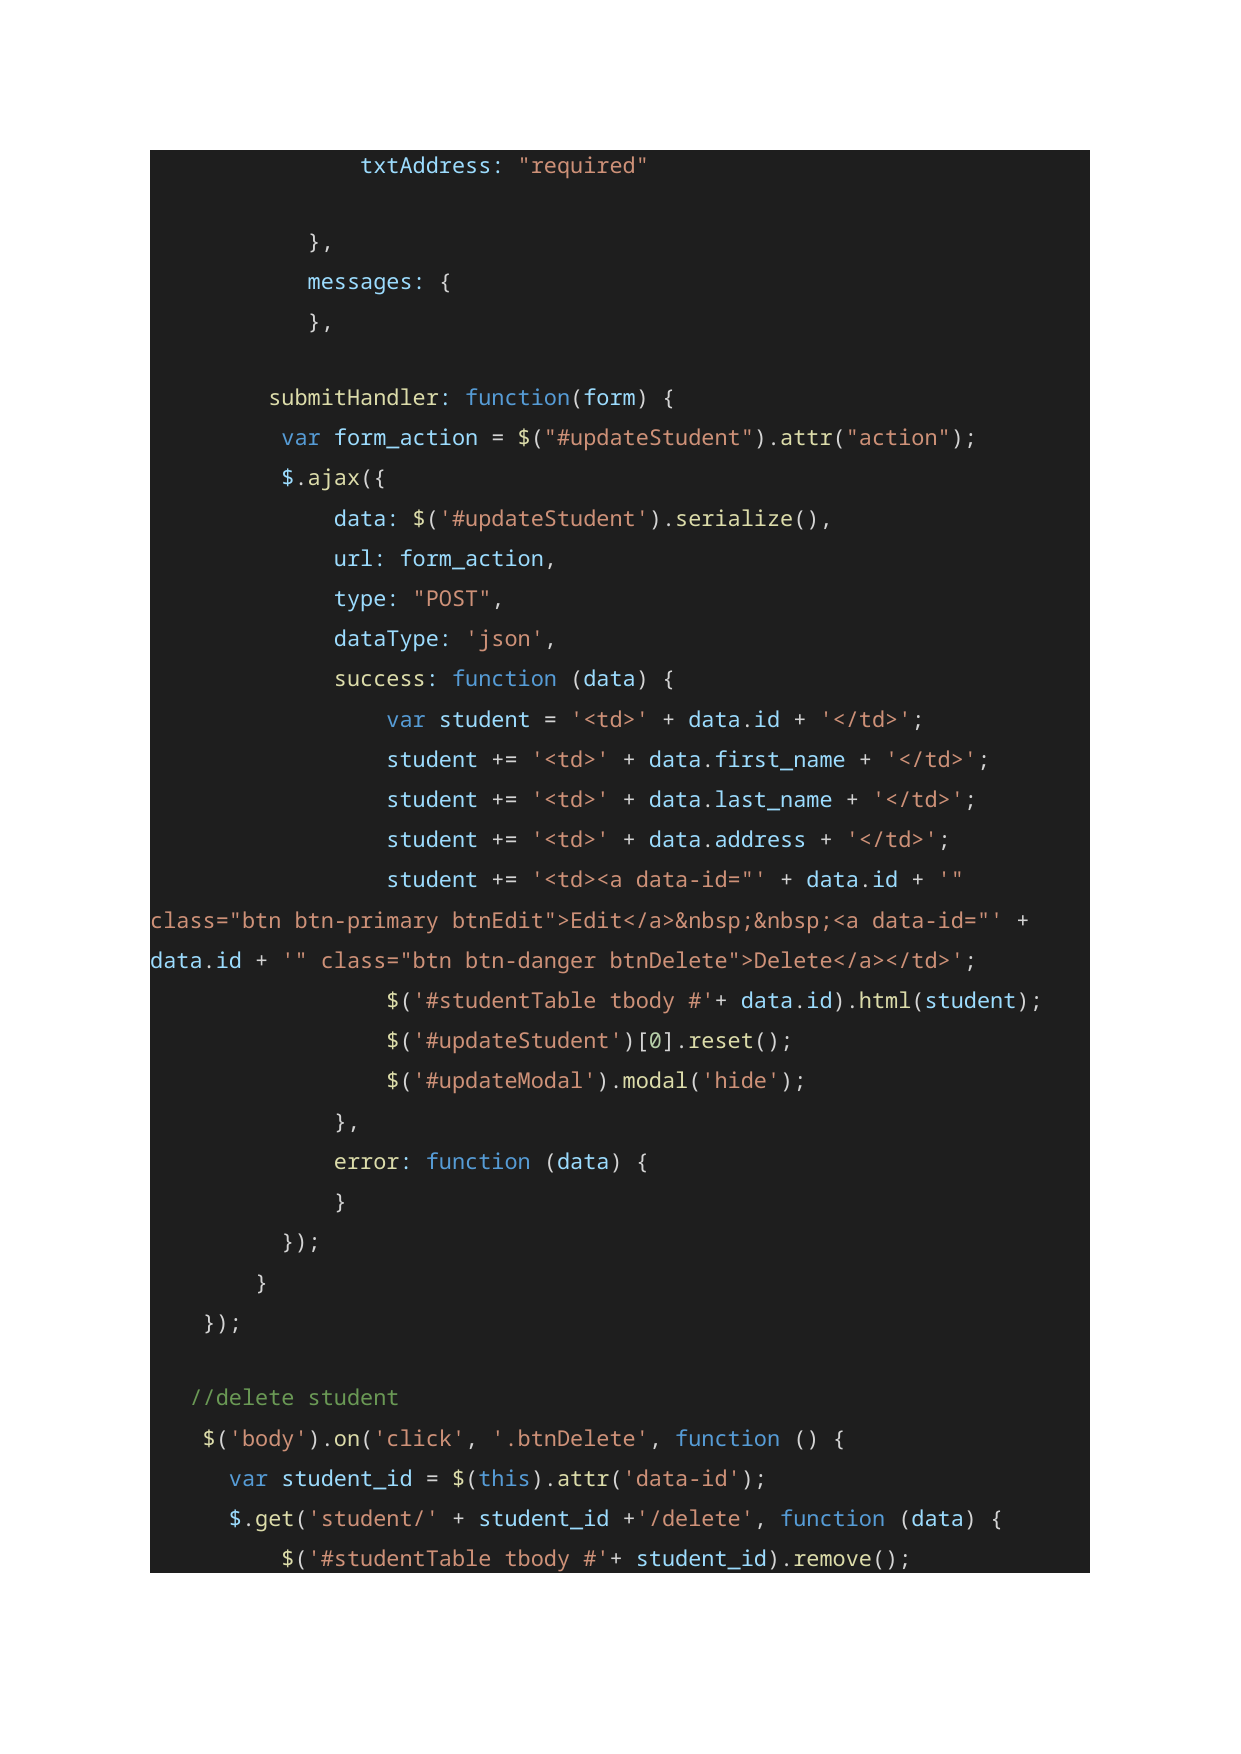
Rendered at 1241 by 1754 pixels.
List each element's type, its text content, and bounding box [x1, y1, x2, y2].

text }, [150, 226, 1090, 256]
text $('#studentTable tbody #'+ student_id).remove(); [150, 1543, 1090, 1573]
text error: function (data) { [150, 1146, 1090, 1176]
text $('body').on('click', '.btnDelete', function () { [150, 1423, 1090, 1452]
text var student_id = $(this).attr('data-id'); [150, 1463, 1090, 1493]
text } [150, 1266, 1090, 1296]
text $('#updateModal').modal('hide'); [150, 1065, 1090, 1095]
text student += '<td><a data-id="' + data.id + '" class="btn btn-primary btnEdit">Edit</a>&nbsp;&nbsp;<a data-id="' + data.id + '" class="btn btn-danger btnDelete">Delete</a></td>'; [150, 864, 1090, 974]
text $.ajax({ [150, 462, 1090, 492]
text messages: { [150, 266, 1090, 296]
text var student = '<td>' + data.id + '</td>'; [150, 703, 1090, 733]
text var form_action = $("#updateStudent").attr("action"); [150, 422, 1090, 452]
text $.get('student/' + student_id +'/delete', function (data) { [150, 1503, 1090, 1533]
text data: $('#updateStudent').serialize(), [150, 502, 1090, 532]
text $('#studentTable tbody #'+ data.id).html(student); [150, 985, 1090, 1015]
text }, [150, 306, 1090, 336]
text url: form_action, [150, 543, 1090, 572]
text } [150, 1186, 1090, 1216]
text }); [150, 1307, 1090, 1336]
text type: "POST", [150, 583, 1090, 613]
text dataType: 'json', [150, 623, 1090, 653]
text //delete student [150, 1382, 1090, 1412]
text txtAddress: "required" [150, 150, 1090, 180]
text student += '<td>' + data.last_name + '</td>'; [150, 784, 1090, 814]
text student += '<td>' + data.first_name + '</td>'; [150, 744, 1090, 773]
text student += '<td>' + data.address + '</td>'; [150, 824, 1090, 854]
text }); [150, 1226, 1090, 1256]
text $('#updateStudent')[0].reset(); [150, 1025, 1090, 1055]
text success: function (data) { [150, 663, 1090, 693]
text submitHandler: function(form) { [150, 382, 1090, 412]
text }, [150, 1106, 1090, 1135]
